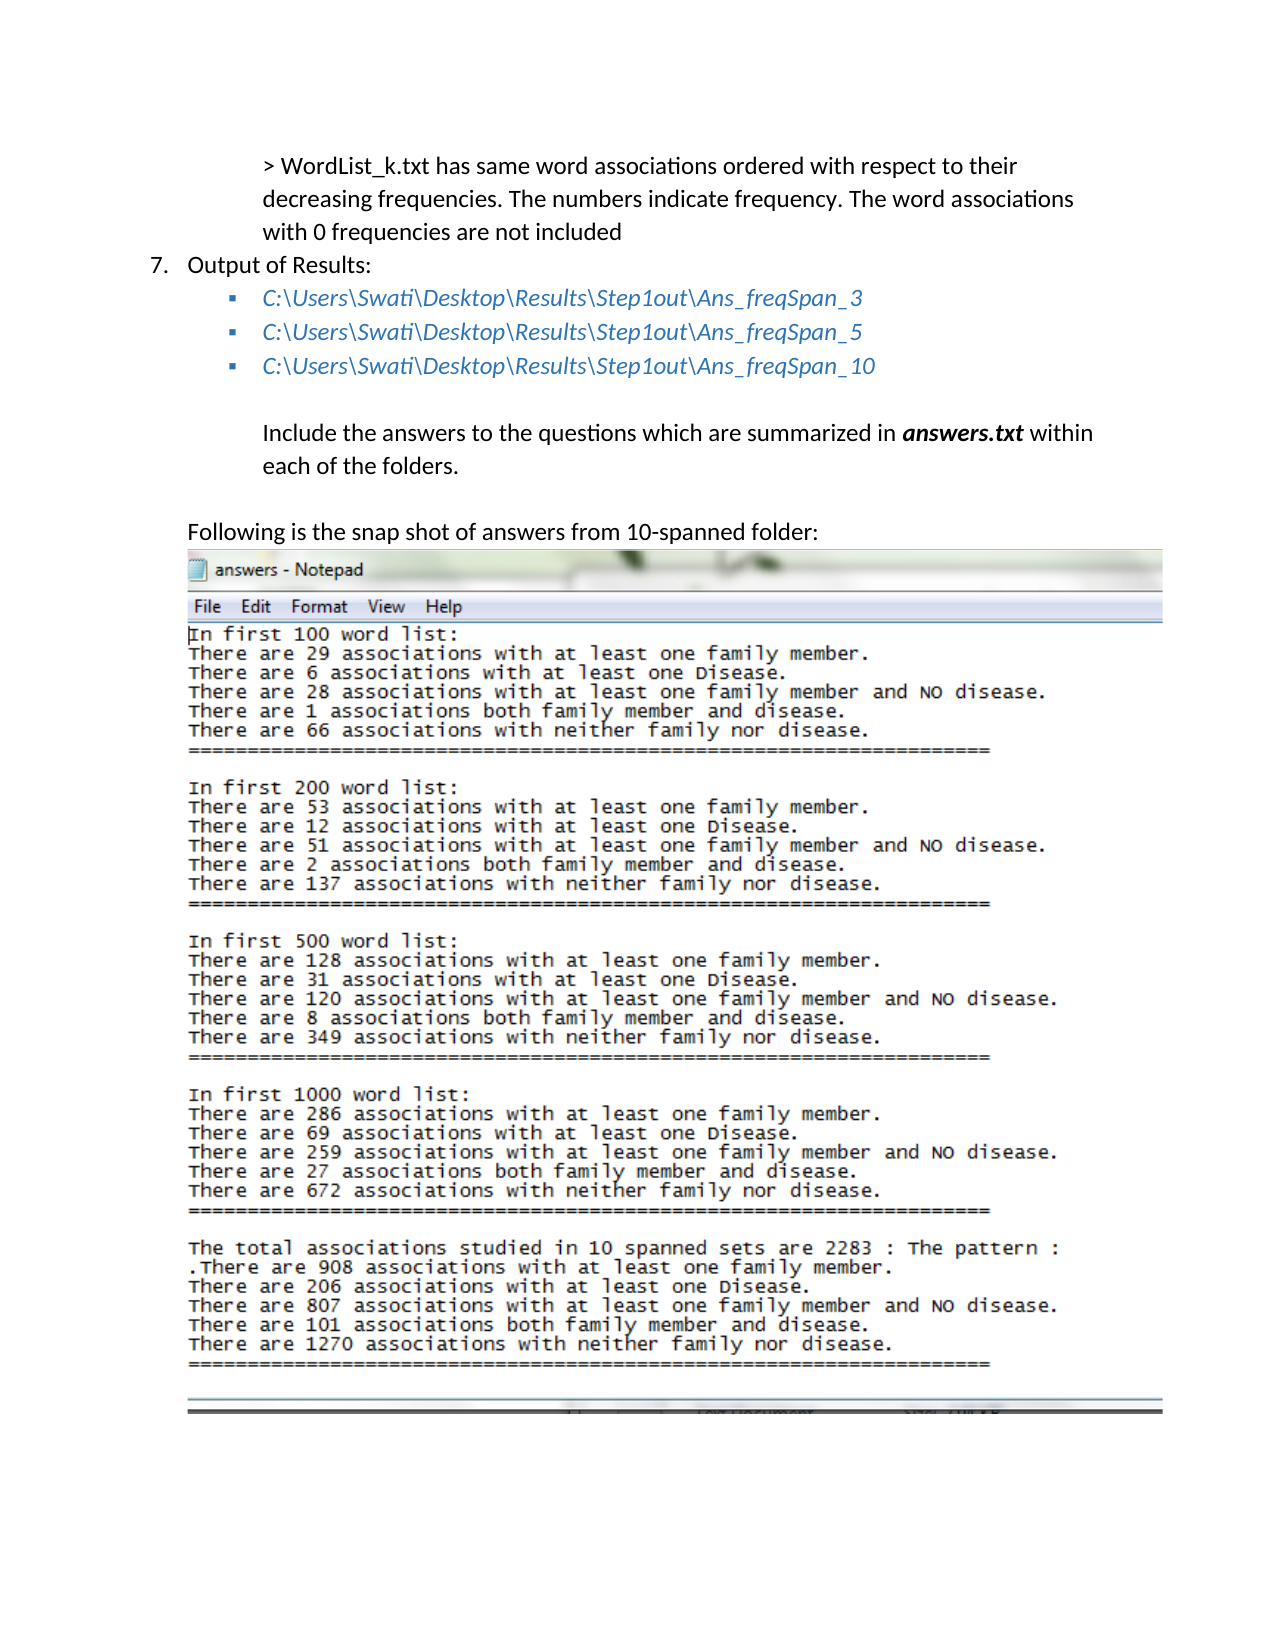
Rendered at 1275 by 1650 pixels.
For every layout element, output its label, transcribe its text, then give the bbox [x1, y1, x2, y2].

list C:\Users\Swati\Desktop\Results\Step1out\Ans_freqSpan_5 [225, 316, 1125, 348]
picture [187, 549, 1163, 1414]
list C:\Users\Swati\Desktop\Results\Step1out\Ans_freqSpan_3 [225, 282, 1125, 313]
list > WordList_k.txt has same word associations ordered with respect to their decreasing frequencies. The numbers indicate frequency. The word associations with 0 frequencies are not included [262, 150, 1125, 246]
list Following is the snap shot of answers from 10-spanned folder: [187, 516, 1125, 547]
list Output of Results: [150, 249, 1125, 279]
list C:\Users\Swati\Desktop\Results\Step1out\Ans_freqSpan_10 [225, 350, 1125, 382]
list Include the answers to the questions which are summarized in answers.txt within each of the folders. [262, 417, 1125, 481]
